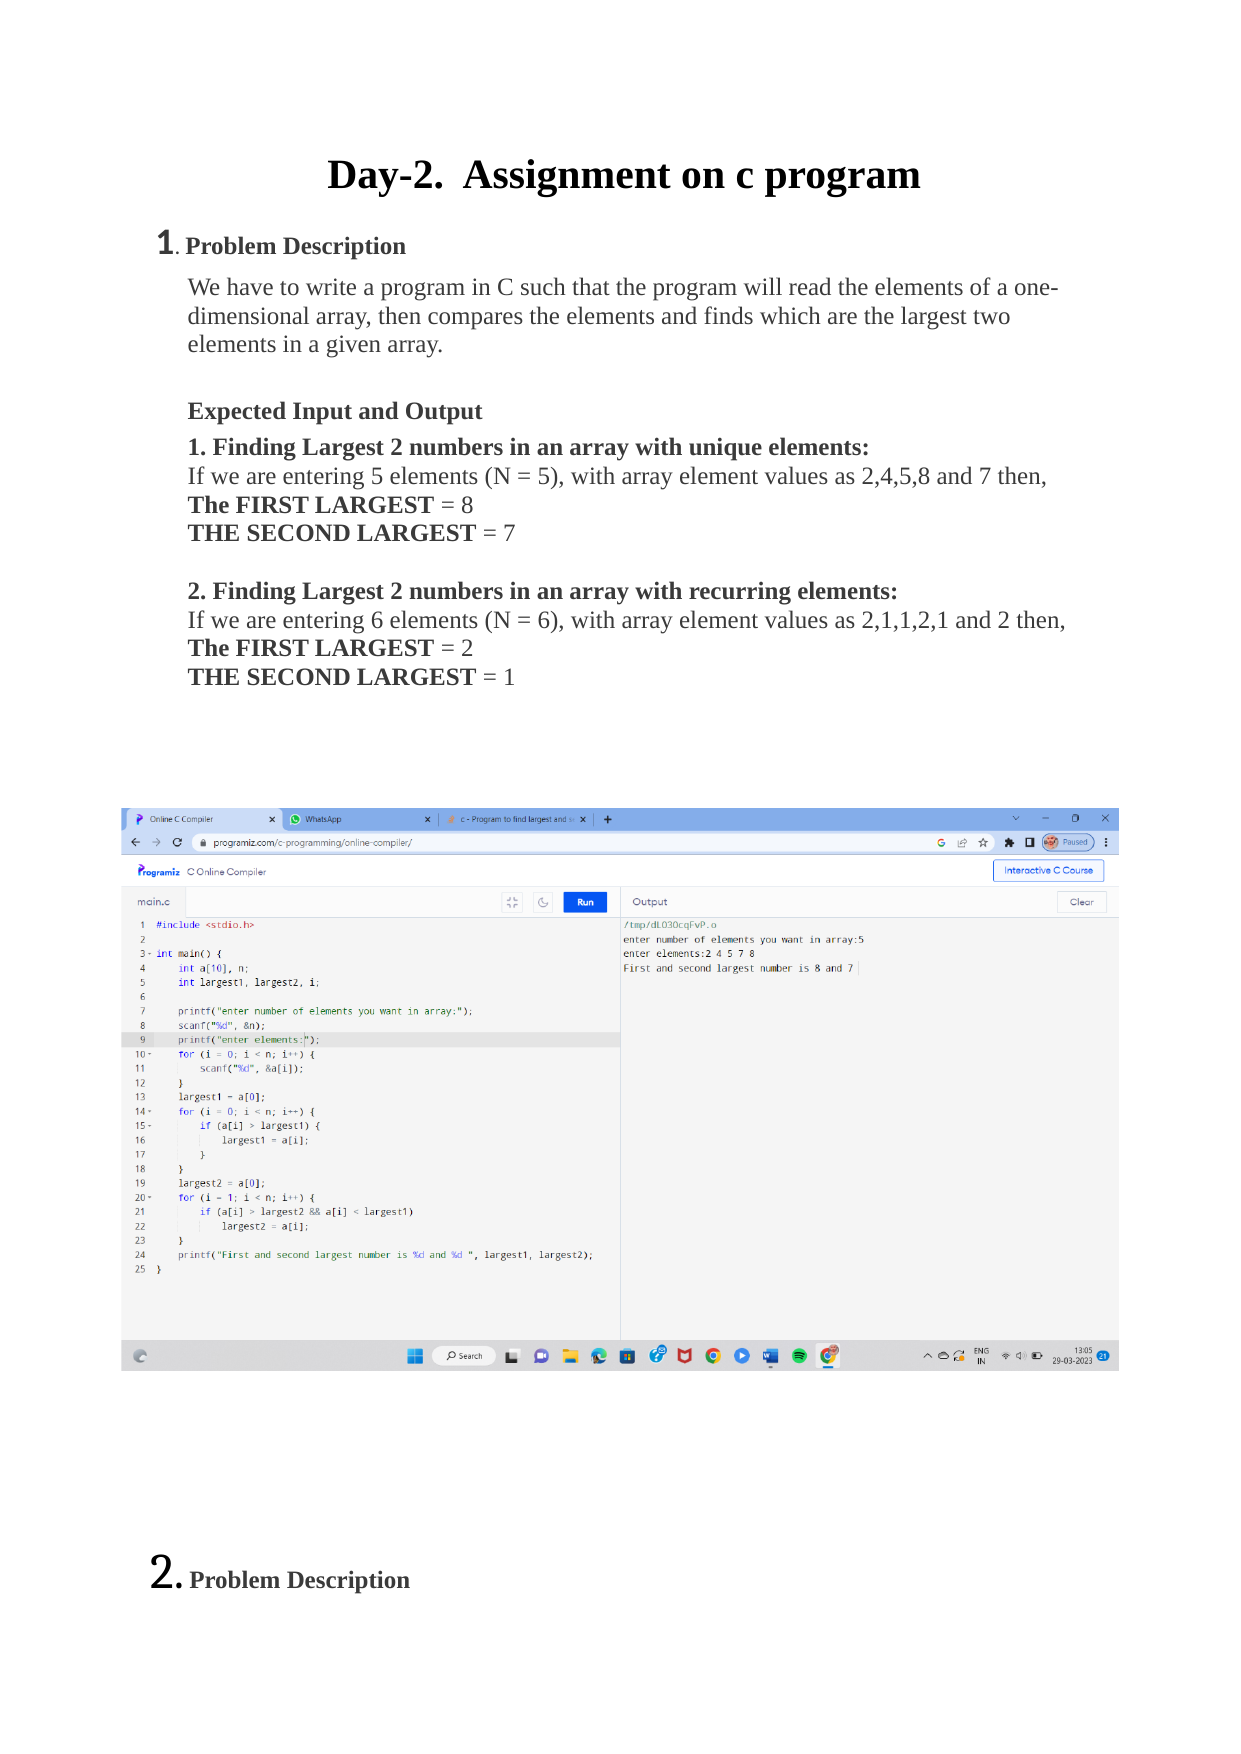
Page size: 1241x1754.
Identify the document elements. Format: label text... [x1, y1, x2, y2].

text We have to write a program in C such that the program will read the elements of a one-dimensional array, then compares the elements and finds which are the largest two elements in a given array. [187, 272, 1090, 358]
text 1. Problem Description [150, 218, 1090, 264]
text Expected Input and Output [150, 396, 1090, 424]
text If we are entering 6 elements (N = 6), with array element values as 2,1,1,2,1 and 2 then, The FIRST LARGEST = 2 THE SECOND LARGEST = 1 [187, 605, 1090, 691]
text If we are entering 5 elements (N = 5), with array element values as 2,4,5,8 and 7 then, The FIRST LARGEST = 8 THE SECOND LARGEST = 7 [187, 461, 1090, 547]
text 2. Problem Description [150, 1543, 1090, 1601]
text 2. Finding Largest 2 numbers in an array with recurring elements: [150, 576, 1090, 605]
text 1. Finding Largest 2 numbers in an array with unique elements: [150, 432, 1090, 461]
text Day-2. Assignment on c program [150, 150, 1090, 198]
picture [121, 808, 1119, 1371]
